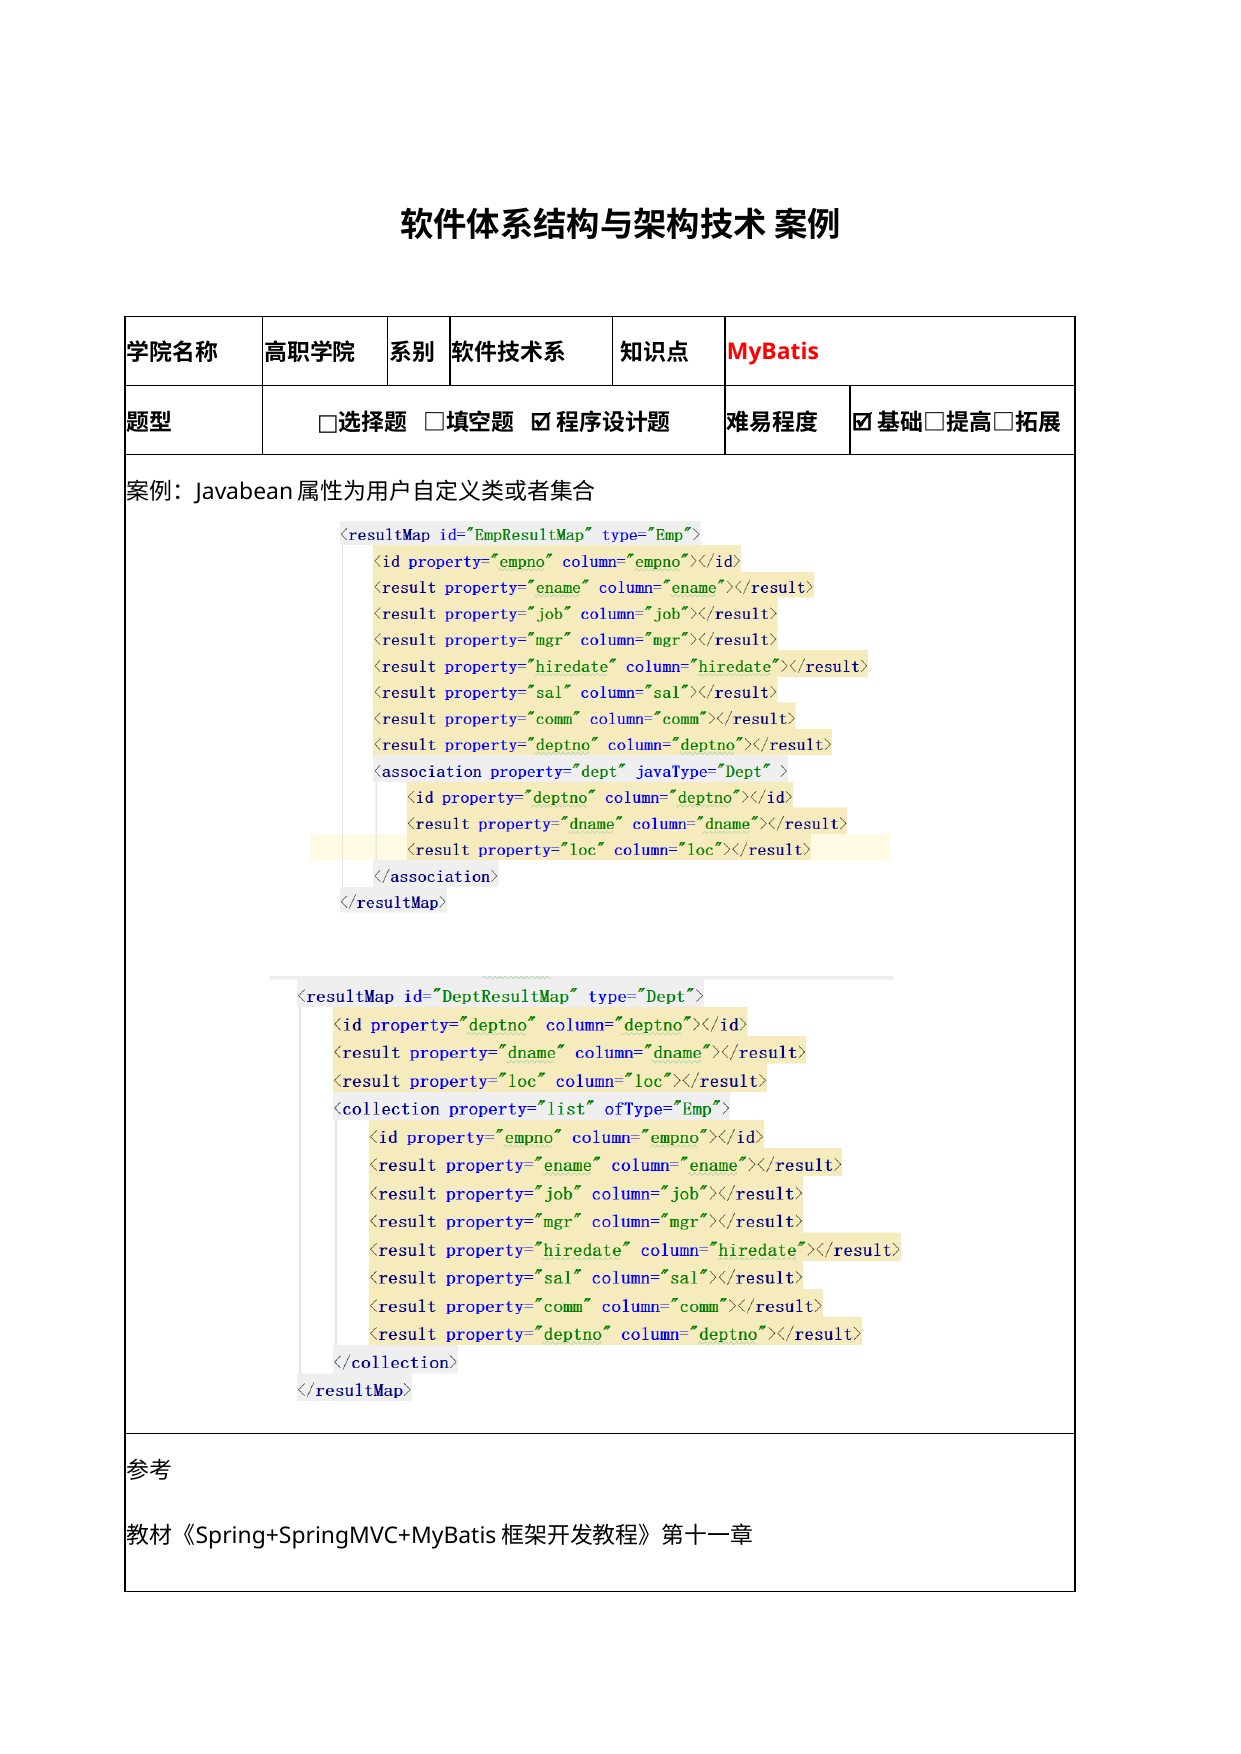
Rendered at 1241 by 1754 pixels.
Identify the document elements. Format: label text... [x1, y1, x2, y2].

table_header 知识点 [613, 317, 724, 385]
picture [268, 976, 932, 1404]
table_cell 案例：Javabean属性为用户自定义类或者集合 [126, 455, 1074, 1433]
subtitle 软件体系结构与架构技术 案例 [187, 189, 1053, 254]
table_cell 题型 [126, 386, 262, 454]
table_cell 难易程度 [726, 386, 849, 454]
table_cell □选择题 □填空题 程序设计题 [263, 386, 724, 454]
table_header MyBatis [726, 317, 1074, 385]
table_header 系别 [388, 317, 449, 385]
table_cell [126, 1434, 1074, 1591]
table_header 学院名称 [126, 317, 262, 385]
table_header 高职学院 [263, 317, 387, 385]
table_cell 基础□提高□拓展 [851, 386, 1074, 454]
table_header 软件技术系 [451, 317, 612, 385]
picture [310, 521, 890, 922]
